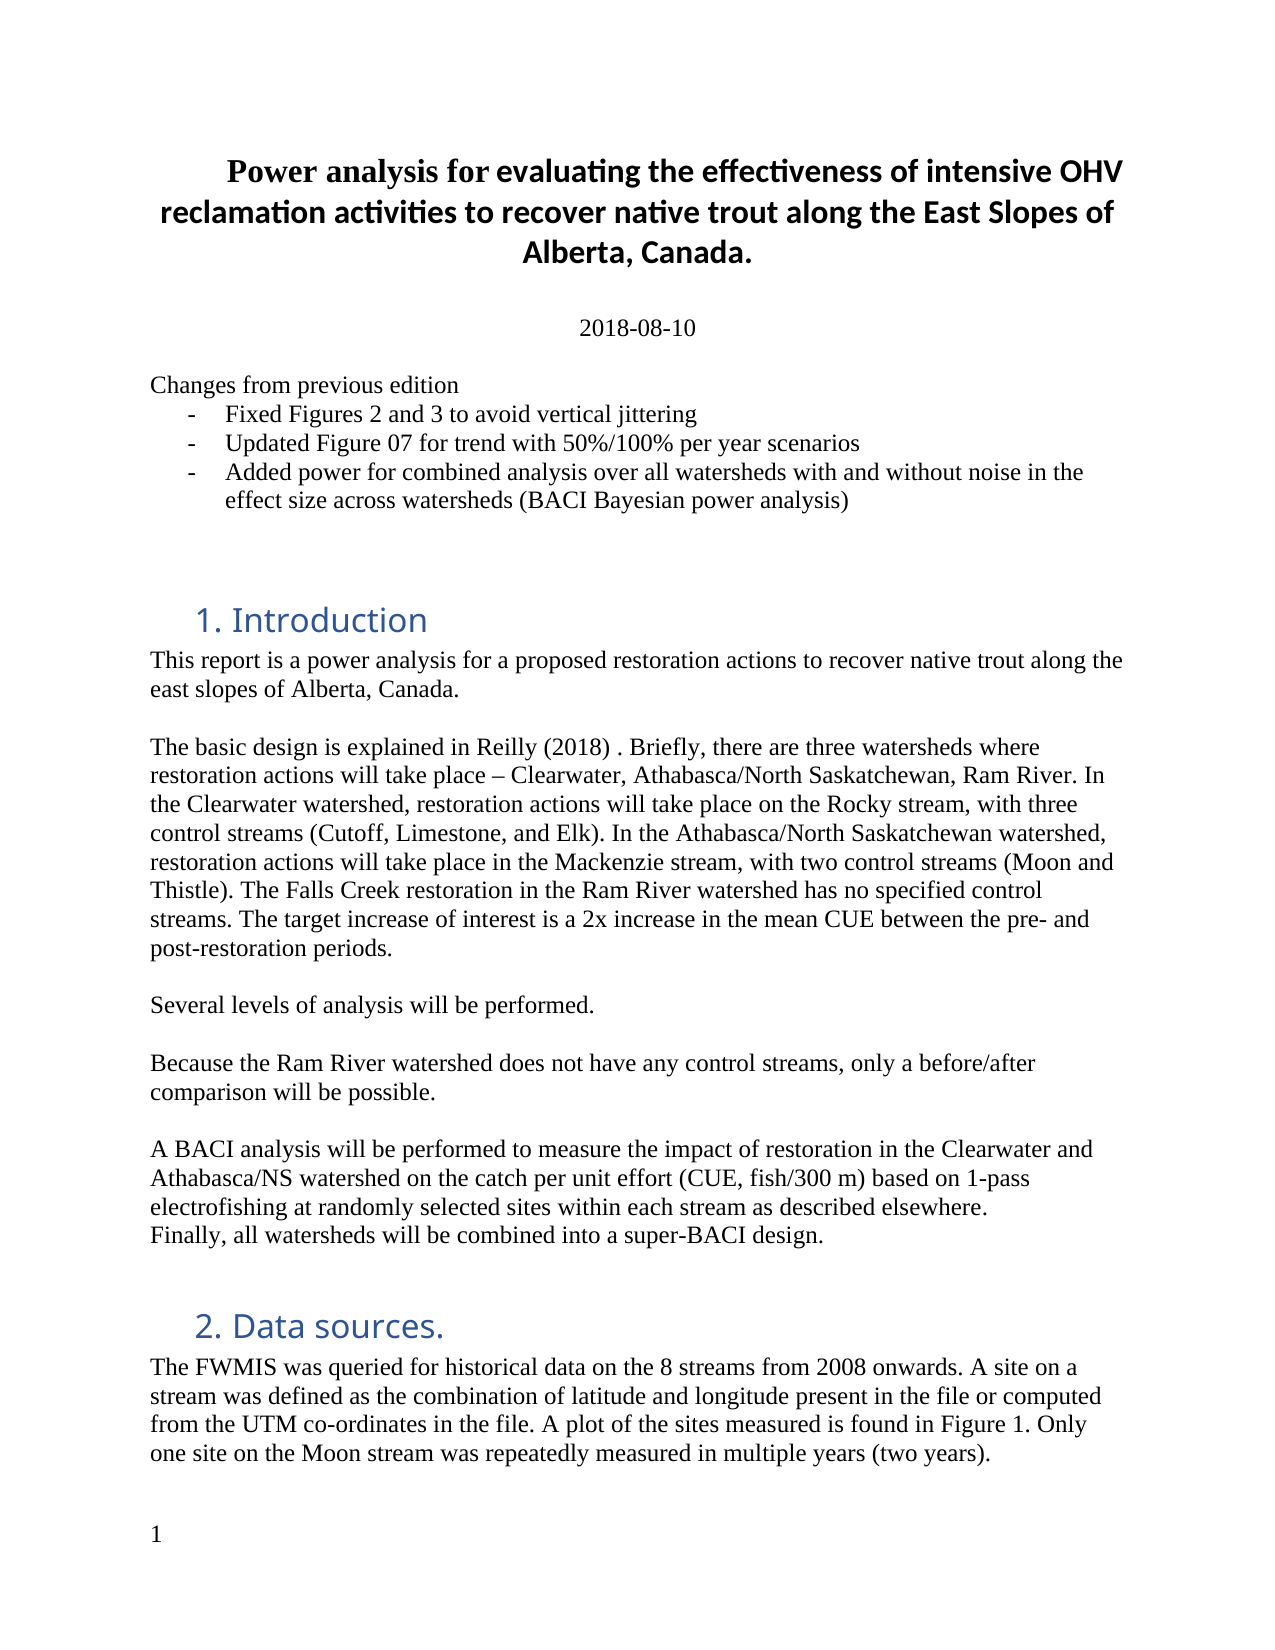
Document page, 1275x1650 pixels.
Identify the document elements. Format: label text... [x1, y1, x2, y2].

subtitle Data sources. [194, 1303, 1125, 1348]
text Power analysis for evaluating the effectiveness of intensive OHV reclamation activities to recover native trout along the East Slopes of Alberta, Canada. [150, 150, 1125, 272]
text Because the Ram River watershed does not have any control streams, only a before/after comparison will be possible. [150, 1048, 1125, 1106]
text Finally, all watersheds will be combined into a super-BACI design. [150, 1221, 1125, 1249]
subtitle Introduction [194, 597, 1125, 642]
text 2018-08-10 [150, 313, 1125, 342]
list Updated Figure 07 for trend with 50%/100% per year scenarios [187, 428, 1125, 457]
list Fixed Figures 2 and 3 to avoid vertical jittering [187, 399, 1125, 428]
text The basic design is explained in Reilly (2018) . Briefly, there are three watersheds where restoration actions will take place – Clearwater, Athabasca/North Saskatchewan, Ram River. In the Clearwater watershed, restoration actions will take place on the Rocky stream, with three control streams (Cutoff, Limestone, and Elk). In the Athabasca/North Saskatchewan watershed, restoration actions will take place in the Mackenzie stream, with two control streams (Moon and Thistle). The Falls Creek restoration in the Ram River watershed has no specified control streams. The target increase of interest is a 2x increase in the mean CUE between the pre- and post-restoration periods. [150, 732, 1125, 962]
text The FWMIS was queried for historical data on the 8 streams from 2008 onwards. A site on a stream was defined as the combination of latitude and longitude present in the file or computed from the UTM co-ordinates in the file. A plot of the sites measured is found in Figure 1. Only one site on the Moon stream was repeatedly measured in multiple years (two years). [150, 1352, 1125, 1467]
text Several levels of analysis will be performed. [150, 991, 1125, 1019]
list Added power for combined analysis over all watersheds with and without noise in the effect size across watersheds (BACI Bayesian power analysis) [187, 457, 1125, 514]
text This report is a power analysis for a proposed restoration actions to recover native trout along the east slopes of Alberta, Canada. [150, 646, 1125, 703]
text Changes from previous edition [150, 370, 1125, 399]
text A BACI analysis will be performed to measure the impact of restoration in the Clearwater and Athabasca/NS watershed on the catch per unit effort (CUE, fish/300 m) based on 1-pass electrofishing at randomly selected sites within each stream as described elsewhere. [150, 1134, 1125, 1221]
